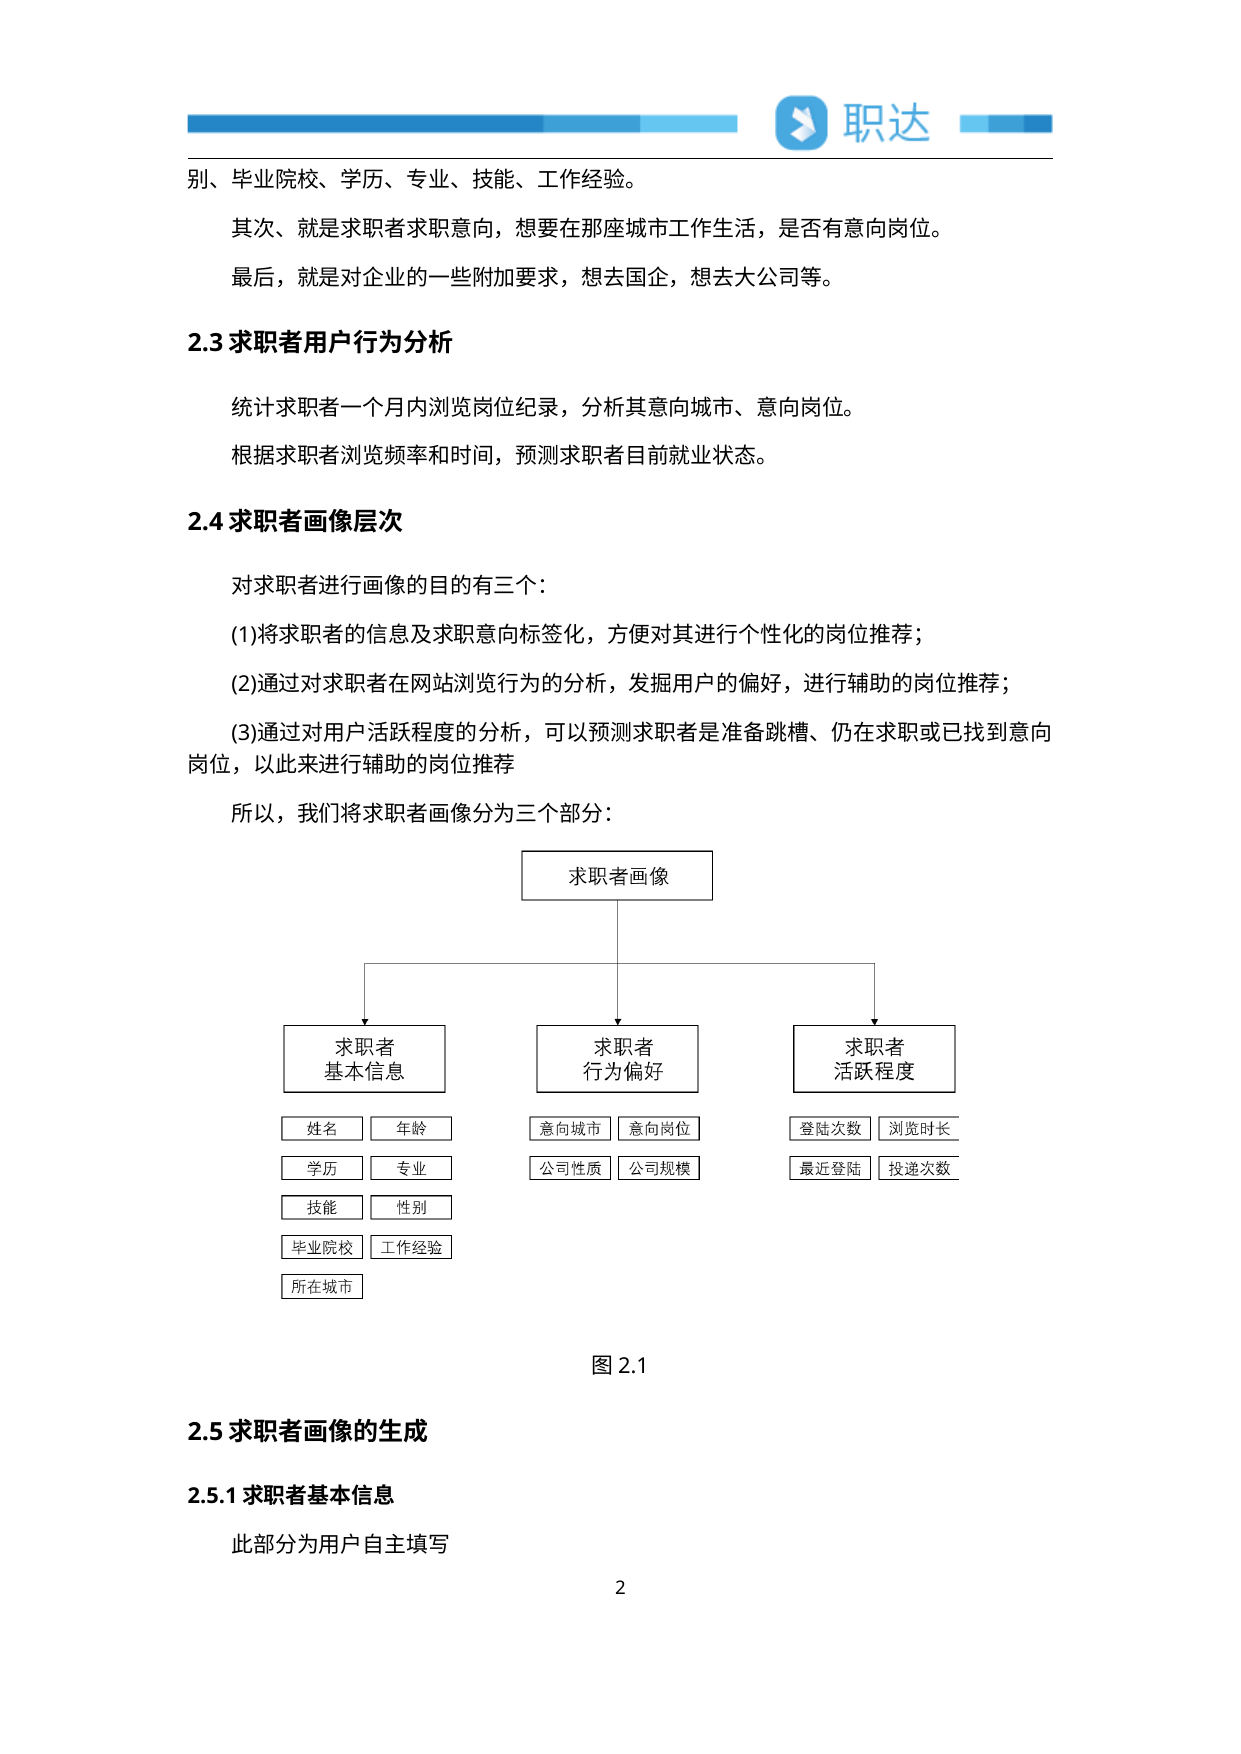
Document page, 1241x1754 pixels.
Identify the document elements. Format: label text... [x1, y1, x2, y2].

text 首先，对于求职者而言，基本信息是不可或缺的，包括：基本信息：姓名、年龄、性别、毕业院校、学历、专业、技能、工作经验。 [187, 162, 1053, 194]
picture [281, 844, 959, 1305]
text (1)将求职者的信息及求职意向标签化，方便对其进行个性化的岗位推荐； [187, 617, 1053, 649]
subtitle 2.4求职者画像层次 [187, 487, 1053, 552]
text 统计求职者一个月内浏览岗位纪录，分析其意向城市、意向岗位。 [187, 389, 1053, 422]
text 此部分为用户自主填写 [187, 1527, 1053, 1559]
picture [187, 88, 1053, 156]
subtitle 2.5.1求职者基本信息 [187, 1478, 1053, 1511]
text 最后，就是对企业的一些附加要求，想去国企，想去大公司等。 [187, 259, 1053, 292]
subtitle 2.3求职者用户行为分析 [187, 308, 1053, 373]
text (3)通过对用户活跃程度的分析，可以预测求职者是准备跳槽、仍在求职或已找到意向岗位，以此来进行辅助的岗位推荐 [187, 714, 1053, 779]
text 其次、就是求职者求职意向，想要在那座城市工作生活，是否有意向岗位。 [187, 211, 1053, 243]
text 所以，我们将求职者画像分为三个部分： [187, 796, 1053, 828]
subtitle 2.5求职者画像的生成 [187, 1397, 1053, 1462]
text (2)通过对求职者在网站浏览行为的分析，发掘用户的偏好，进行辅助的岗位推荐； [187, 666, 1053, 698]
text 图2.1 [187, 1348, 1053, 1381]
text 对求职者进行画像的目的有三个： [187, 568, 1053, 601]
text 根据求职者浏览频率和时间，预测求职者目前就业状态。 [187, 438, 1053, 471]
